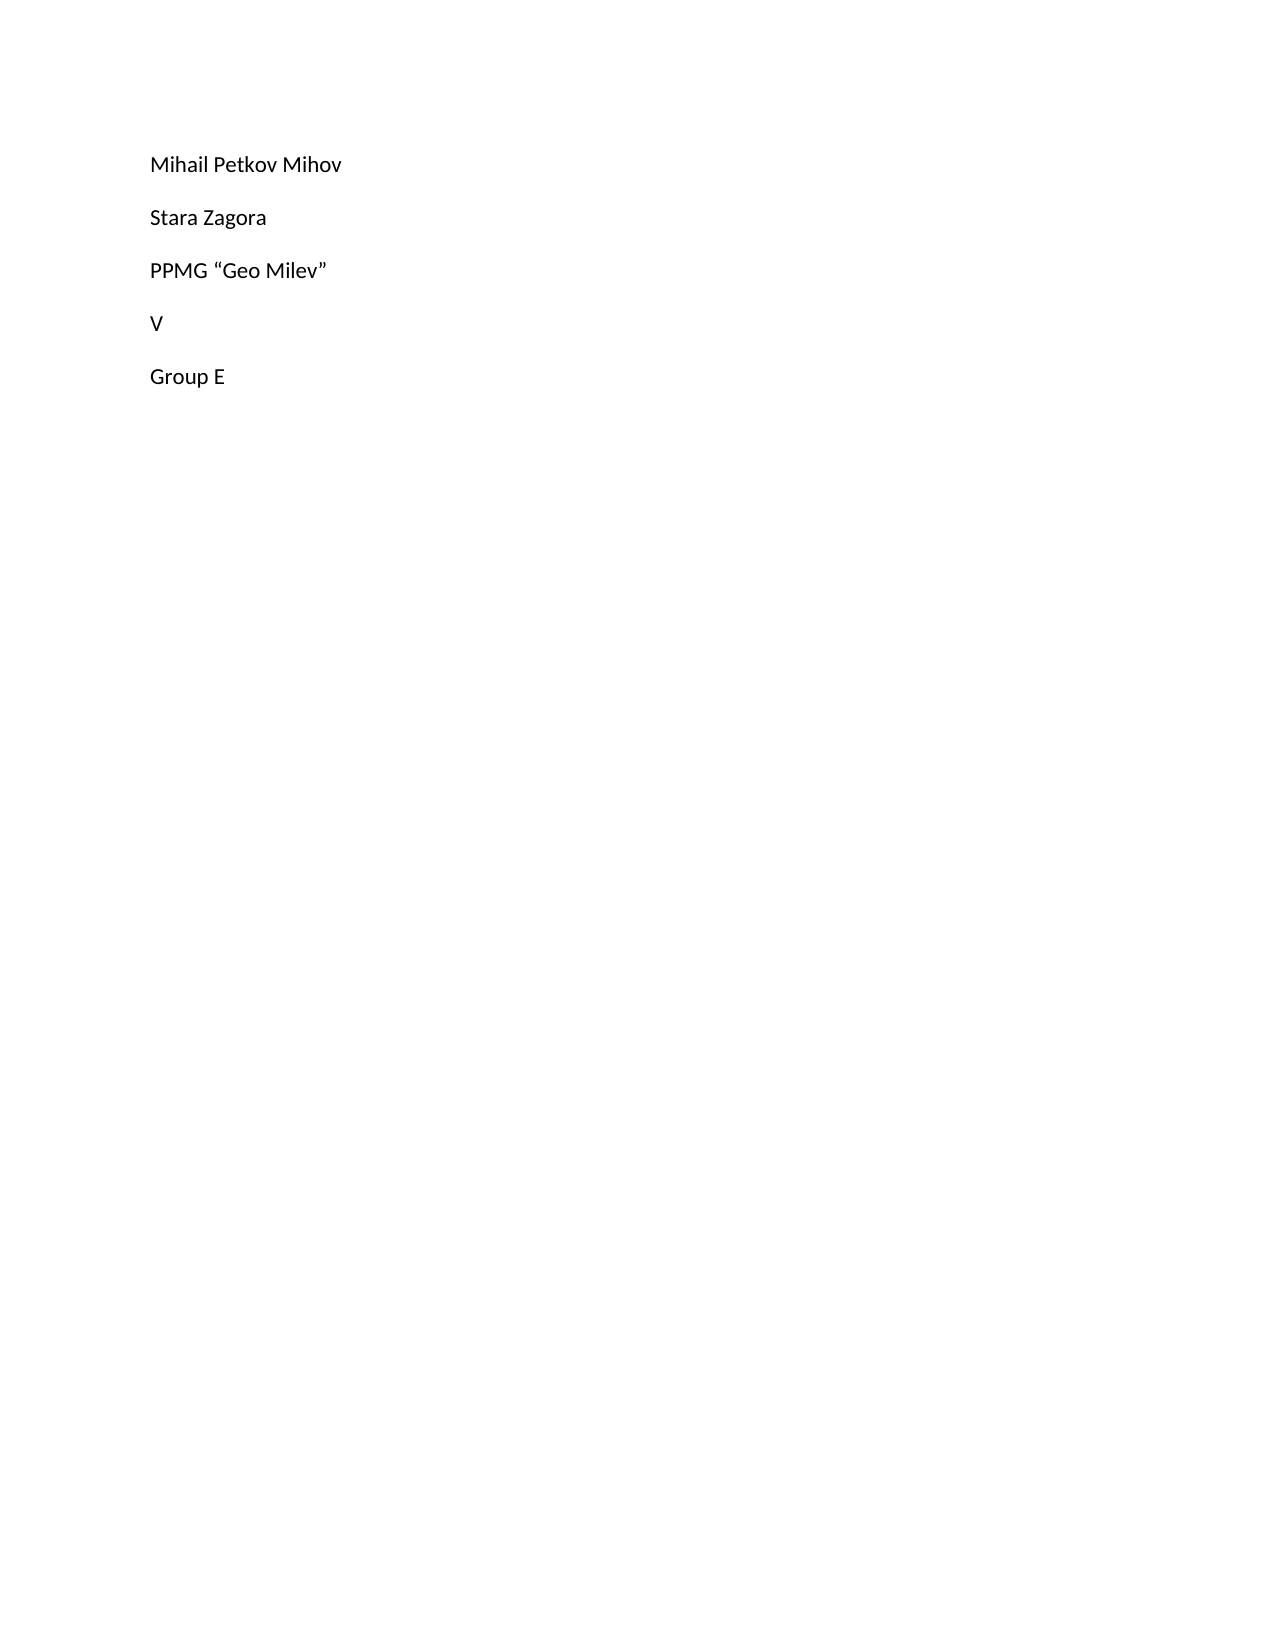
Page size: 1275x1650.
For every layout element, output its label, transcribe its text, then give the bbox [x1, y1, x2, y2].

text Mihail Petkov Mihov [150, 150, 1125, 178]
text V [150, 309, 1125, 337]
text Group E [150, 362, 1125, 390]
text PPMG “Geo Milev” [150, 256, 1125, 284]
text Stara Zagora [150, 203, 1125, 231]
